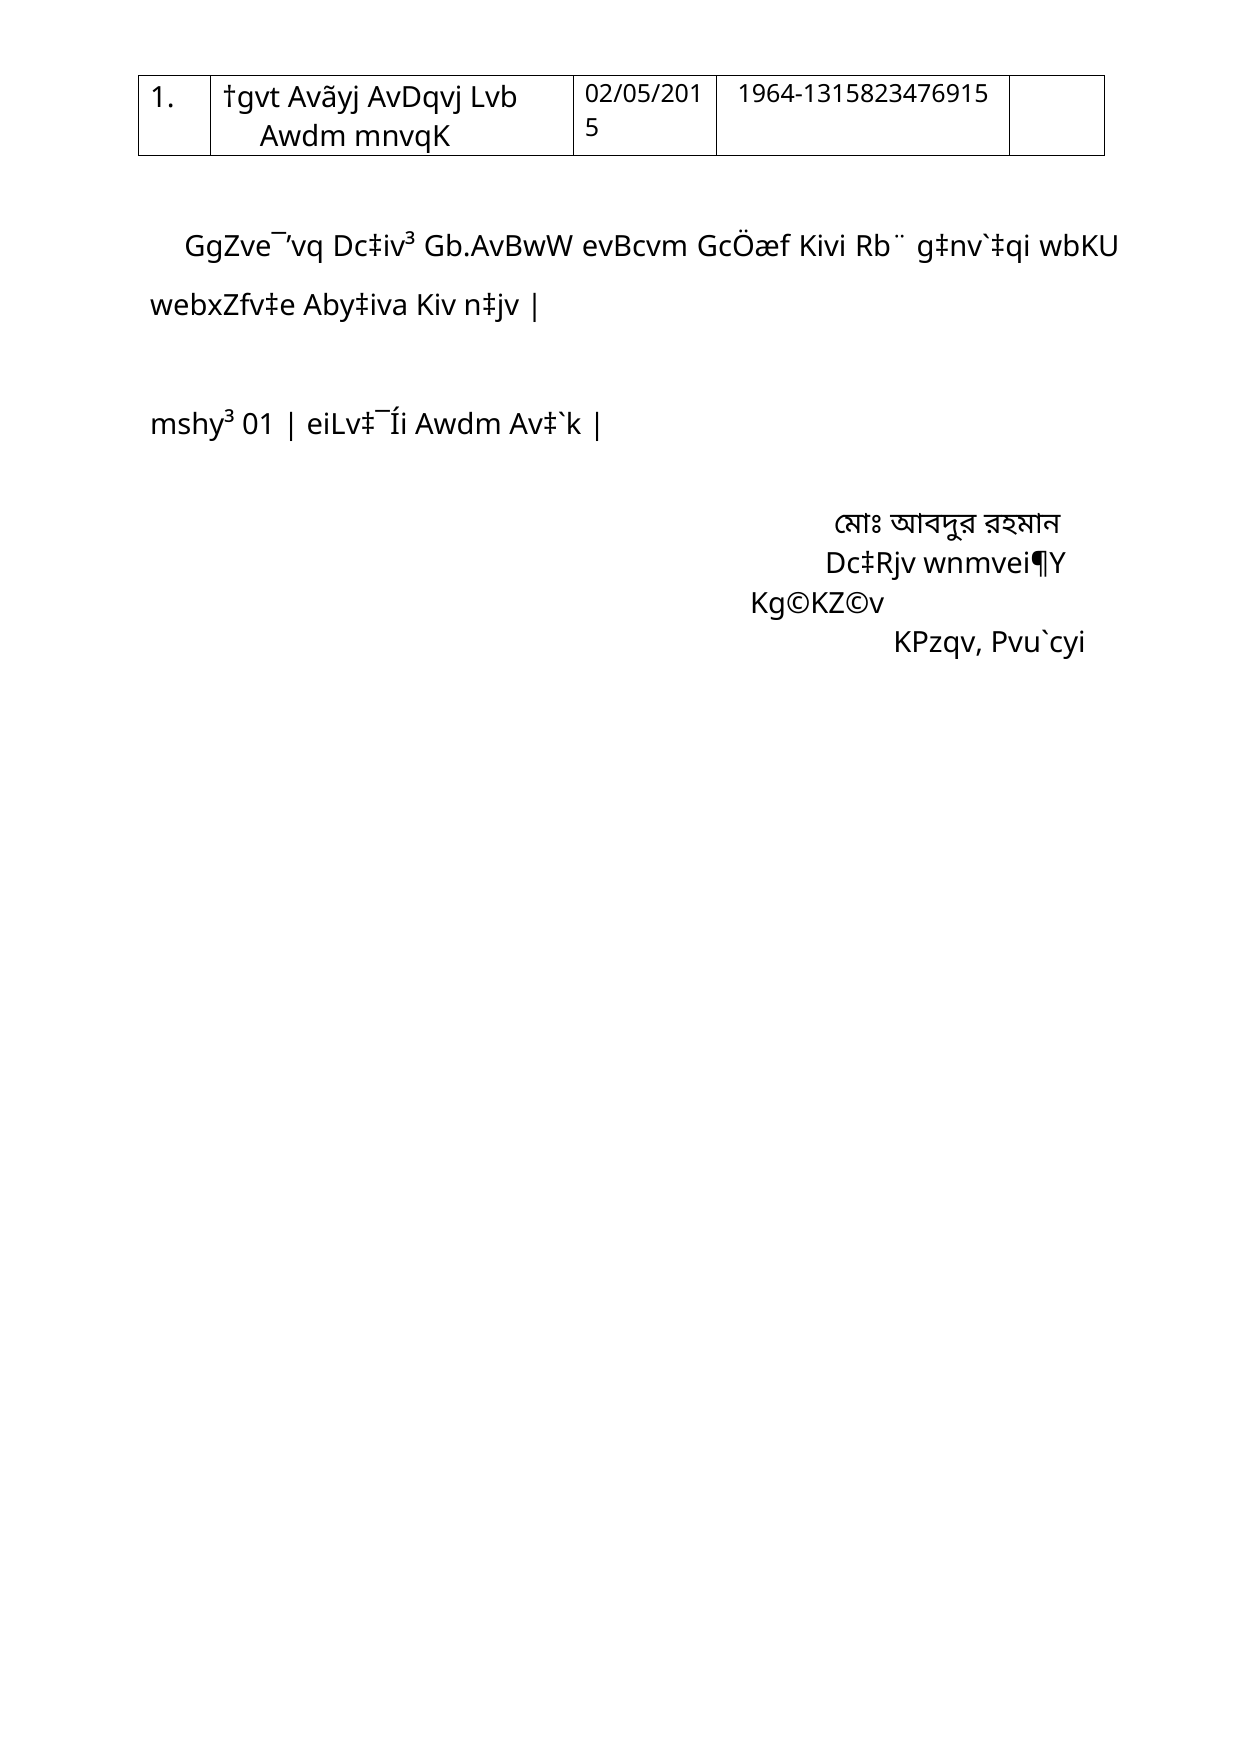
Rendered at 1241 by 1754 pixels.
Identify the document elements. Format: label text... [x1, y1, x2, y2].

table_cell †gvt Avãyj AvDqvj Lvb Awdm mnvqK [211, 76, 573, 155]
table_cell 02/05/2015 [574, 76, 716, 155]
text KPzqv, Pvu`cyi [750, 622, 1120, 661]
table_cell 1964-1315823476915 [717, 76, 1009, 155]
text mshy³ 01 | eiLv‡¯Íi Awdm Av‡`k | [150, 403, 1120, 443]
text Dc‡Rjv wnmvei¶Y Kg©KZ©v [750, 542, 1120, 622]
table_cell [1010, 76, 1104, 155]
text মোঃ আবদুর রহমান [750, 503, 1120, 542]
text GgZve¯’vq Dc‡iv³ Gb.AvBwW evBcvm GcÖæf Kivi Rb¨ g‡nv`‡qi wbKU webxZfv‡e Aby‡iva Kiv n‡jv | [150, 225, 1120, 324]
table_cell 1. [139, 76, 210, 155]
